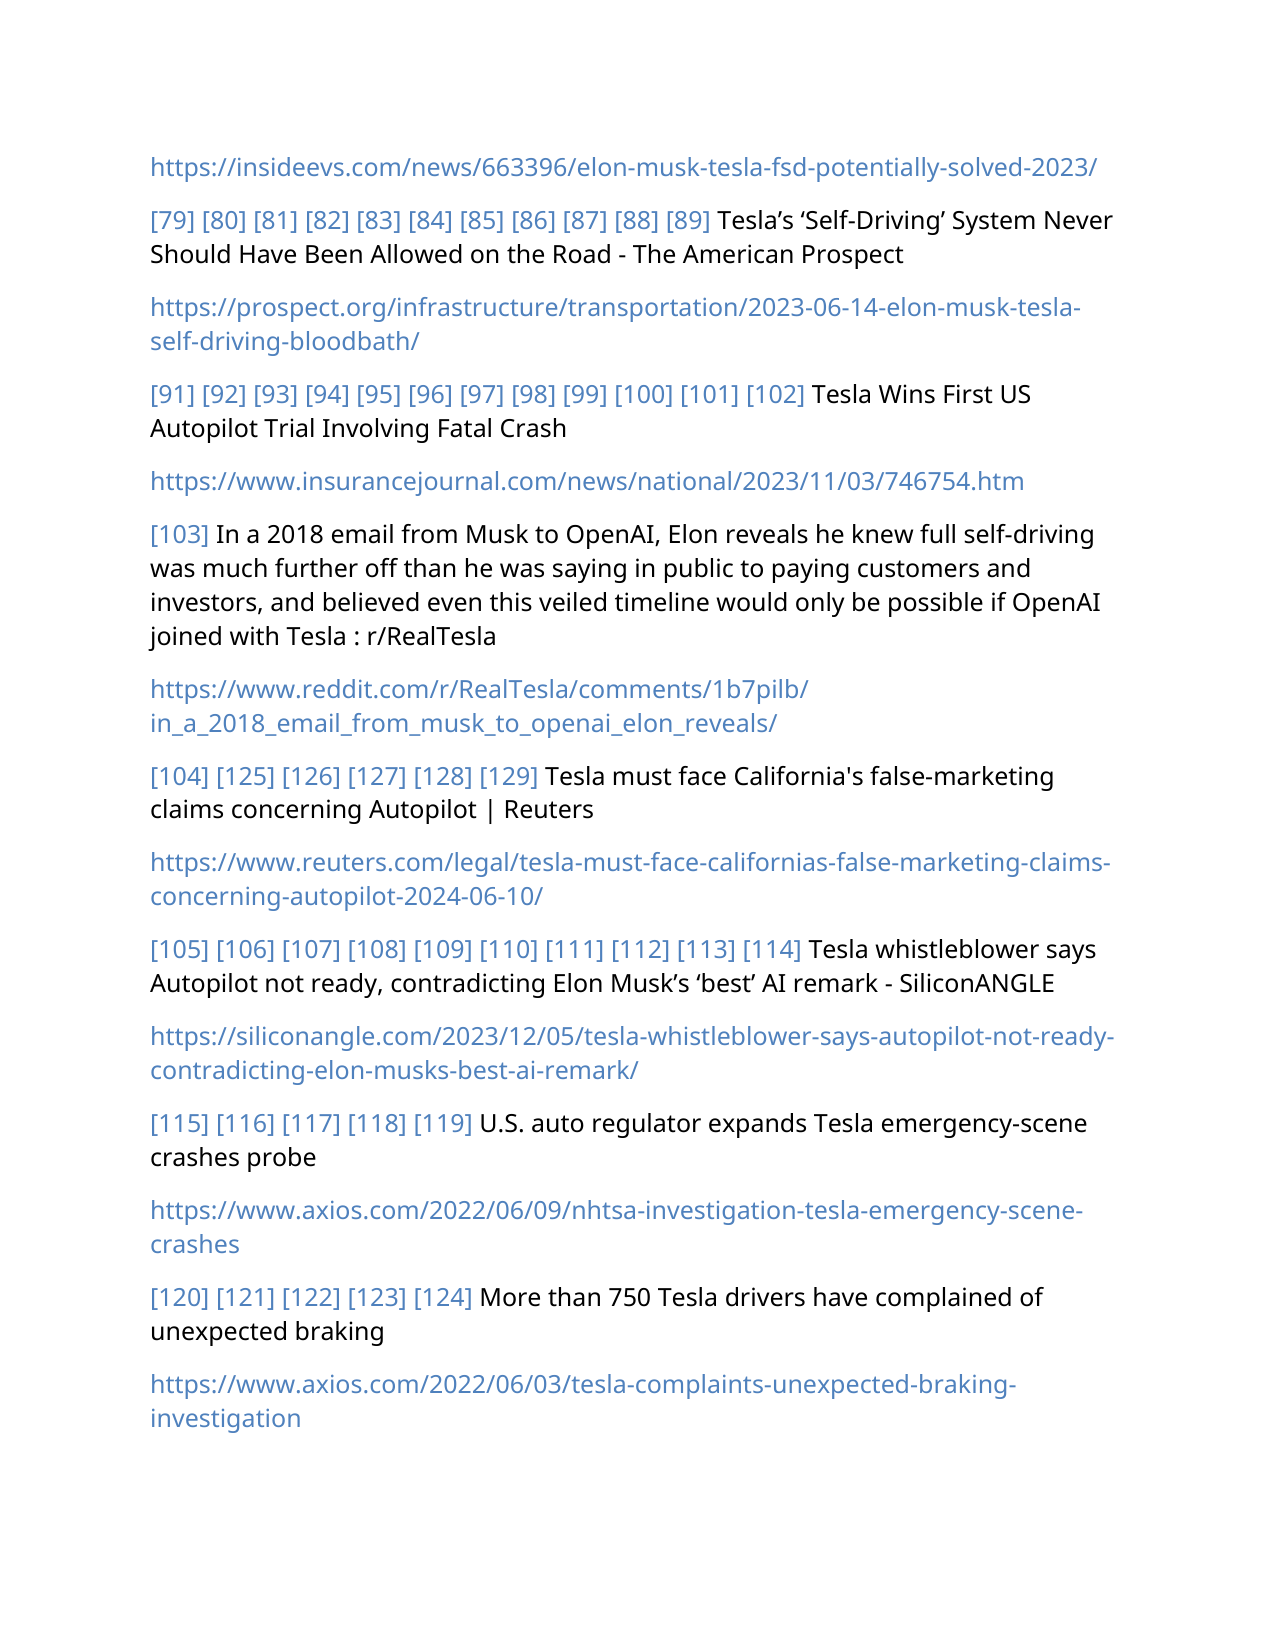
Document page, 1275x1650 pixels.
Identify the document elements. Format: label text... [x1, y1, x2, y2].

text [120] [121] [122] [123] [124] More than 750 Tesla drivers have complained of unexpected braking [150, 1279, 1125, 1347]
text [104] [125] [126] [127] [128] [129] Tesla must face California's false-marketing claims concerning Autopilot | Reuters [150, 758, 1125, 826]
text https://www.reuters.com/legal/tesla-must-face-californias-false-marketing-claims-concerning-autopilot-2024-06-10/ [150, 845, 1125, 913]
text [91] [92] [93] [94] [95] [96] [97] [98] [99] [100] [101] [102] Tesla Wins First US Autopilot Trial Involving Fatal Crash [150, 377, 1125, 445]
text [79] [80] [81] [82] [83] [84] [85] [86] [87] [88] [89] Tesla’s ‘Self-Driving’ System Never Should Have Been Allowed on the Road - The American Prospect [150, 203, 1125, 271]
text https://prospect.org/infrastructure/transportation/2023-06-14-elon-musk-tesla-self-driving-bloodbath/ [150, 290, 1125, 358]
text [105] [106] [107] [108] [109] [110] [111] [112] [113] [114] Tesla whistleblower says Autopilot not ready, contradicting Elon Musk’s ‘best’ AI remark - SiliconANGLE [150, 932, 1125, 1000]
text [115] [116] [117] [118] [119] U.S. auto regulator expands Tesla emergency-scene crashes probe [150, 1106, 1125, 1174]
text https://siliconangle.com/2023/12/05/tesla-whistleblower-says-autopilot-not-ready-contradicting-elon-musks-best-ai-remark/ [150, 1019, 1125, 1087]
text https://www.axios.com/2022/06/03/tesla-complaints-unexpected-braking-investigation [150, 1366, 1125, 1434]
text https://www.insurancejournal.com/news/national/2023/11/03/746754.htm [150, 463, 1125, 497]
text https://www.axios.com/2022/06/09/nhtsa-investigation-tesla-emergency-scene-crashes [150, 1192, 1125, 1261]
text https://www.reddit.com/r/RealTesla/comments/1b7pilb/in_a_2018_email_from_musk_to_openai_elon_reveals/ [150, 671, 1125, 739]
text [103] In a 2018 email from Musk to OpenAI, Elon reveals he knew full self-driving was much further off than he was saying in public to paying customers and investors, and believed even this veiled timeline would only be possible if OpenAI joined with Tesla : r/RealTesla [150, 516, 1125, 652]
text https://insideevs.com/news/663396/elon-musk-tesla-fsd-potentially-solved-2023/ [150, 150, 1125, 184]
